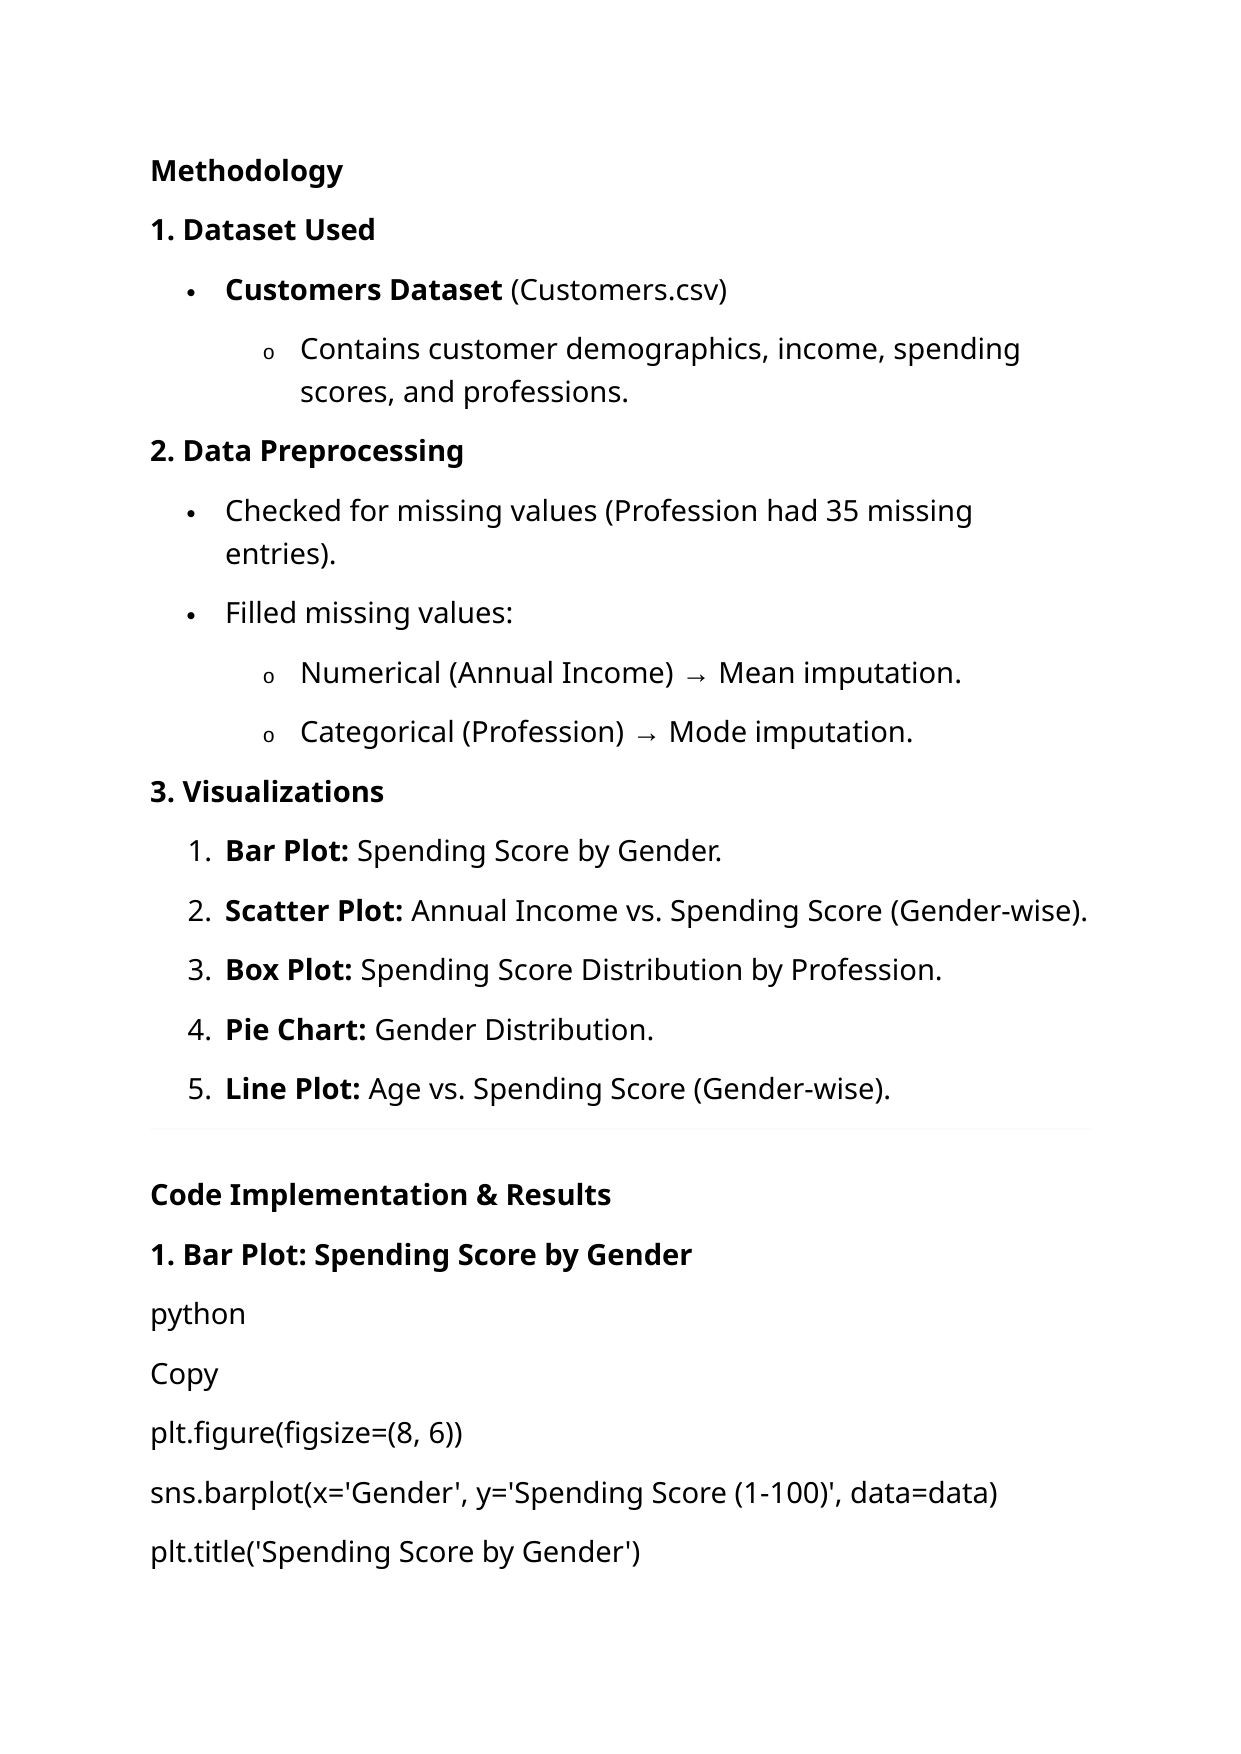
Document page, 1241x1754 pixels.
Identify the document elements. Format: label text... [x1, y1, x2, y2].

text plt.figure(figsize=(8, 6)) [150, 1413, 1090, 1452]
text 1. Bar Plot: Spending Score by Gender [150, 1234, 1090, 1274]
text Copy [150, 1353, 1090, 1393]
list Box Plot: Spending Score Distribution by Profession. [187, 949, 1090, 989]
text 2. Data Preprocessing [150, 431, 1090, 470]
text python [150, 1294, 1090, 1333]
list Line Plot: Age vs. Spending Score (Gender-wise). [187, 1068, 1090, 1108]
text 1. Dataset Used [150, 209, 1090, 249]
list Pie Chart: Gender Distribution. [187, 1009, 1090, 1048]
list Numerical (Annual Income) → Mean imputation. [262, 652, 1090, 692]
text Code Implementation & Results [150, 1175, 1090, 1214]
list Checked for missing values (Profession had 35 missing entries). [187, 490, 1090, 573]
text Methodology [150, 150, 1090, 190]
text sns.barplot(x='Gender', y='Spending Score (1-100)', data=data) [150, 1472, 1090, 1512]
text 3. Visualizations [150, 771, 1090, 811]
text plt.title('Spending Score by Gender') [150, 1532, 1090, 1571]
list Bar Plot: Spending Score by Gender. [187, 830, 1090, 870]
list Customers Dataset (Customers.csv) [187, 269, 1090, 309]
list Filled missing values: [187, 592, 1090, 632]
list Categorical (Profession) → Mode imputation. [262, 711, 1090, 751]
list Contains customer demographics, income, spending scores, and professions. [262, 328, 1090, 411]
list Scatter Plot: Annual Income vs. Spending Score (Gender-wise). [187, 890, 1090, 929]
